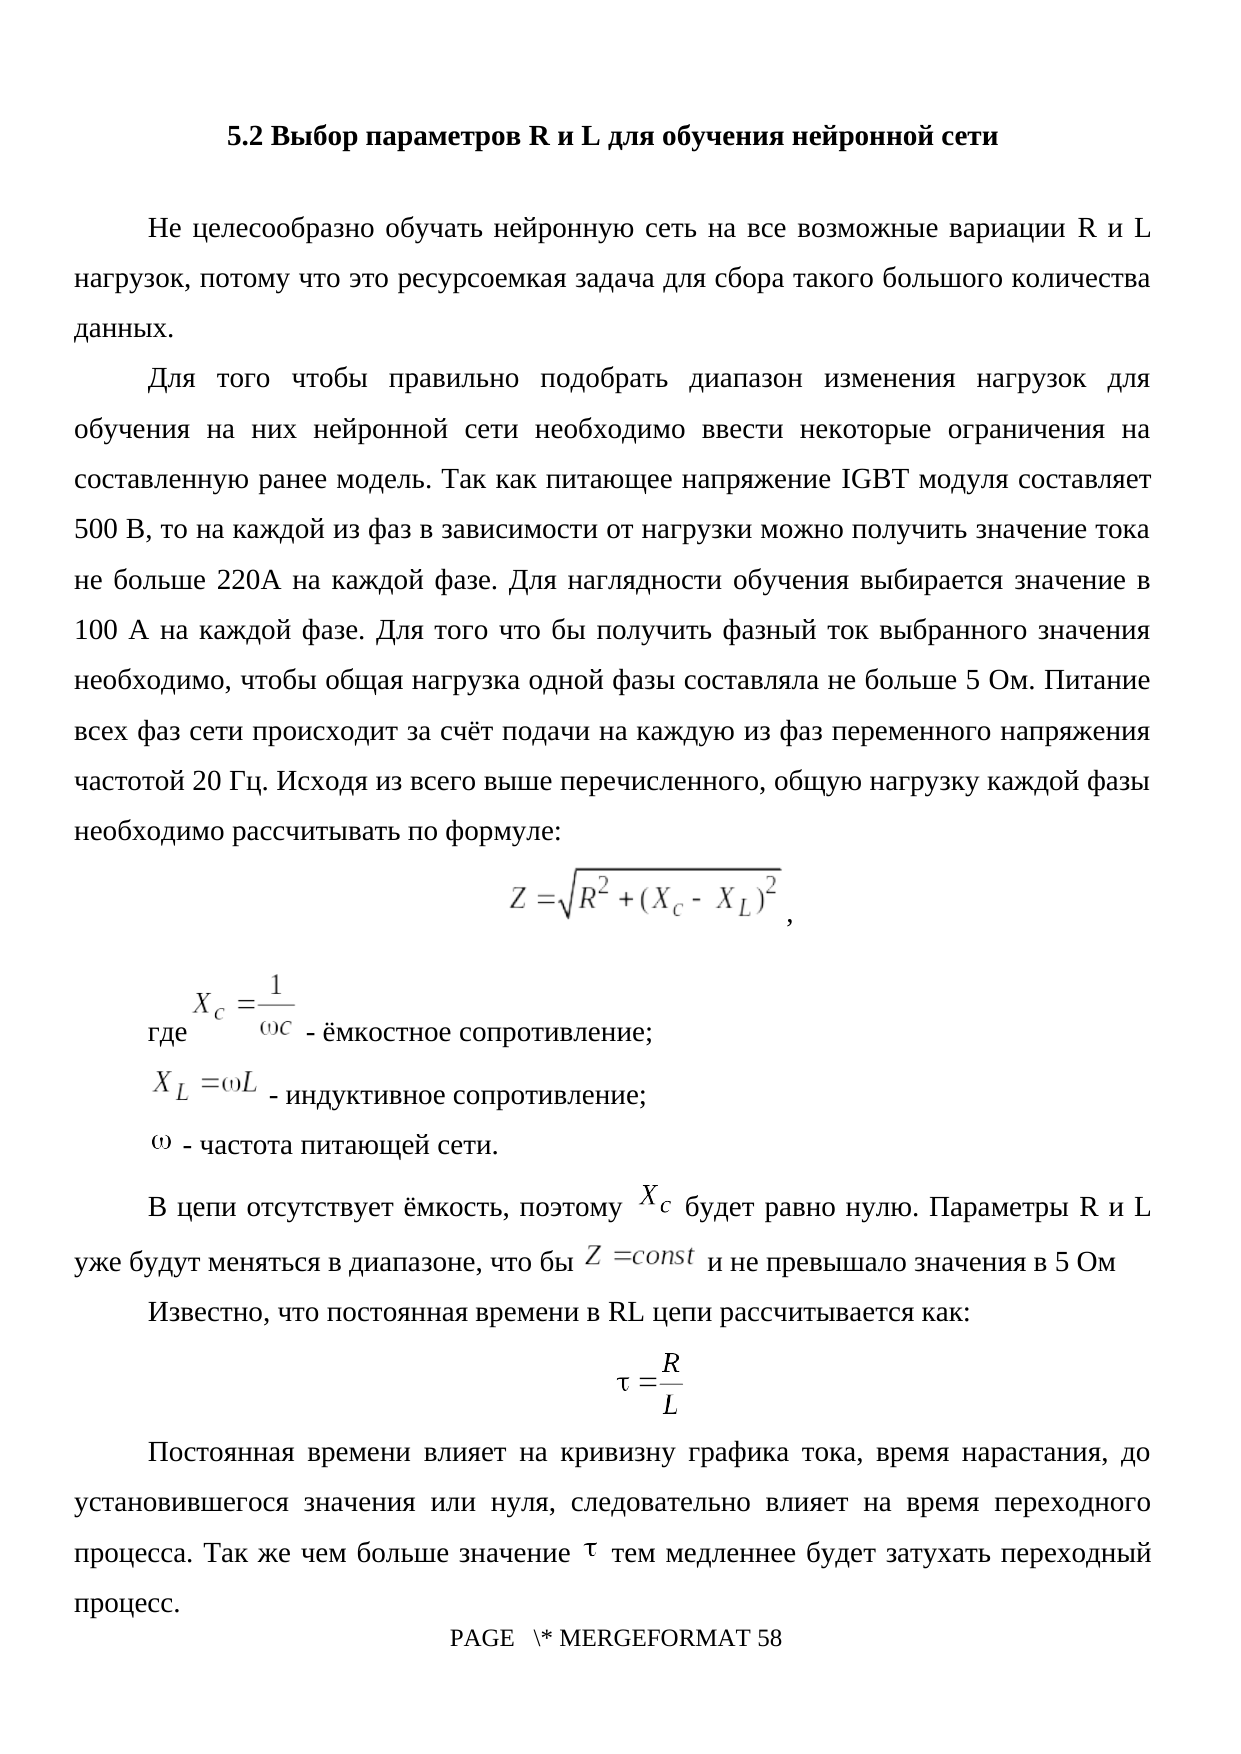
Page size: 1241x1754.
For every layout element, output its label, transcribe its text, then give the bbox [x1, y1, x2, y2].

text Для того чтобы правильно подобрать диапазон изменения нагрузок для обучения на них нейронной сети необходимо ввести некоторые ограничения на составленную ранее модель. Так как питающее напряжение IGBT модуля составляет 500 В, то на каждой из фаз в зависимости от нагрузки можно получить значение тока не больше 220А на каждой фазе. Для наглядности обучения выбирается значение в 100 А на каждой фазе. Для того что бы получить фазный ток выбранного значения необходимо, чтобы общая нагрузка одной фазы составляла не больше 5 Ом. Питание всех фаз сети происходит за счёт подачи на каждую из фаз переменного напряжения частотой 20 Гц. Исходя из всего выше перечисленного, общую нагрузку каждой фазы необходимо рассчитывать по формуле: [74, 361, 1152, 847]
text - индуктивное сопротивление; [74, 1065, 1152, 1110]
text В цепи отсутствует ёмкость, поэтому будет равно нулю. Параметры R и L уже будут меняться в диапазоне, что бы и не превышало значения в 5 Ом [74, 1177, 1152, 1277]
text Не целесообразно обучать нейронную сеть на все возможные вариации R и L нагрузок, потому что это ресурсоемкая задача для сбора такого большого количества данных. [74, 210, 1152, 344]
text Известно, что постоянная времени в RL цепи рассчитывается как: [74, 1294, 1152, 1327]
subtitle 5.2 Выбор параметров R и L для обучения нейронной сети [74, 118, 1152, 152]
text - частота питающей сети. [74, 1127, 1152, 1161]
text , [74, 864, 1152, 929]
text где - ёмкостное сопротивление; [74, 966, 1152, 1048]
text Постоянная времени влияет на кривизну графика тока, время нарастания, до установившегося значения или нуля, следовательно влияет на время переходного процесса. Так же чем больше значение тем медленнее будет затухать переходный процесс. [74, 1434, 1152, 1618]
